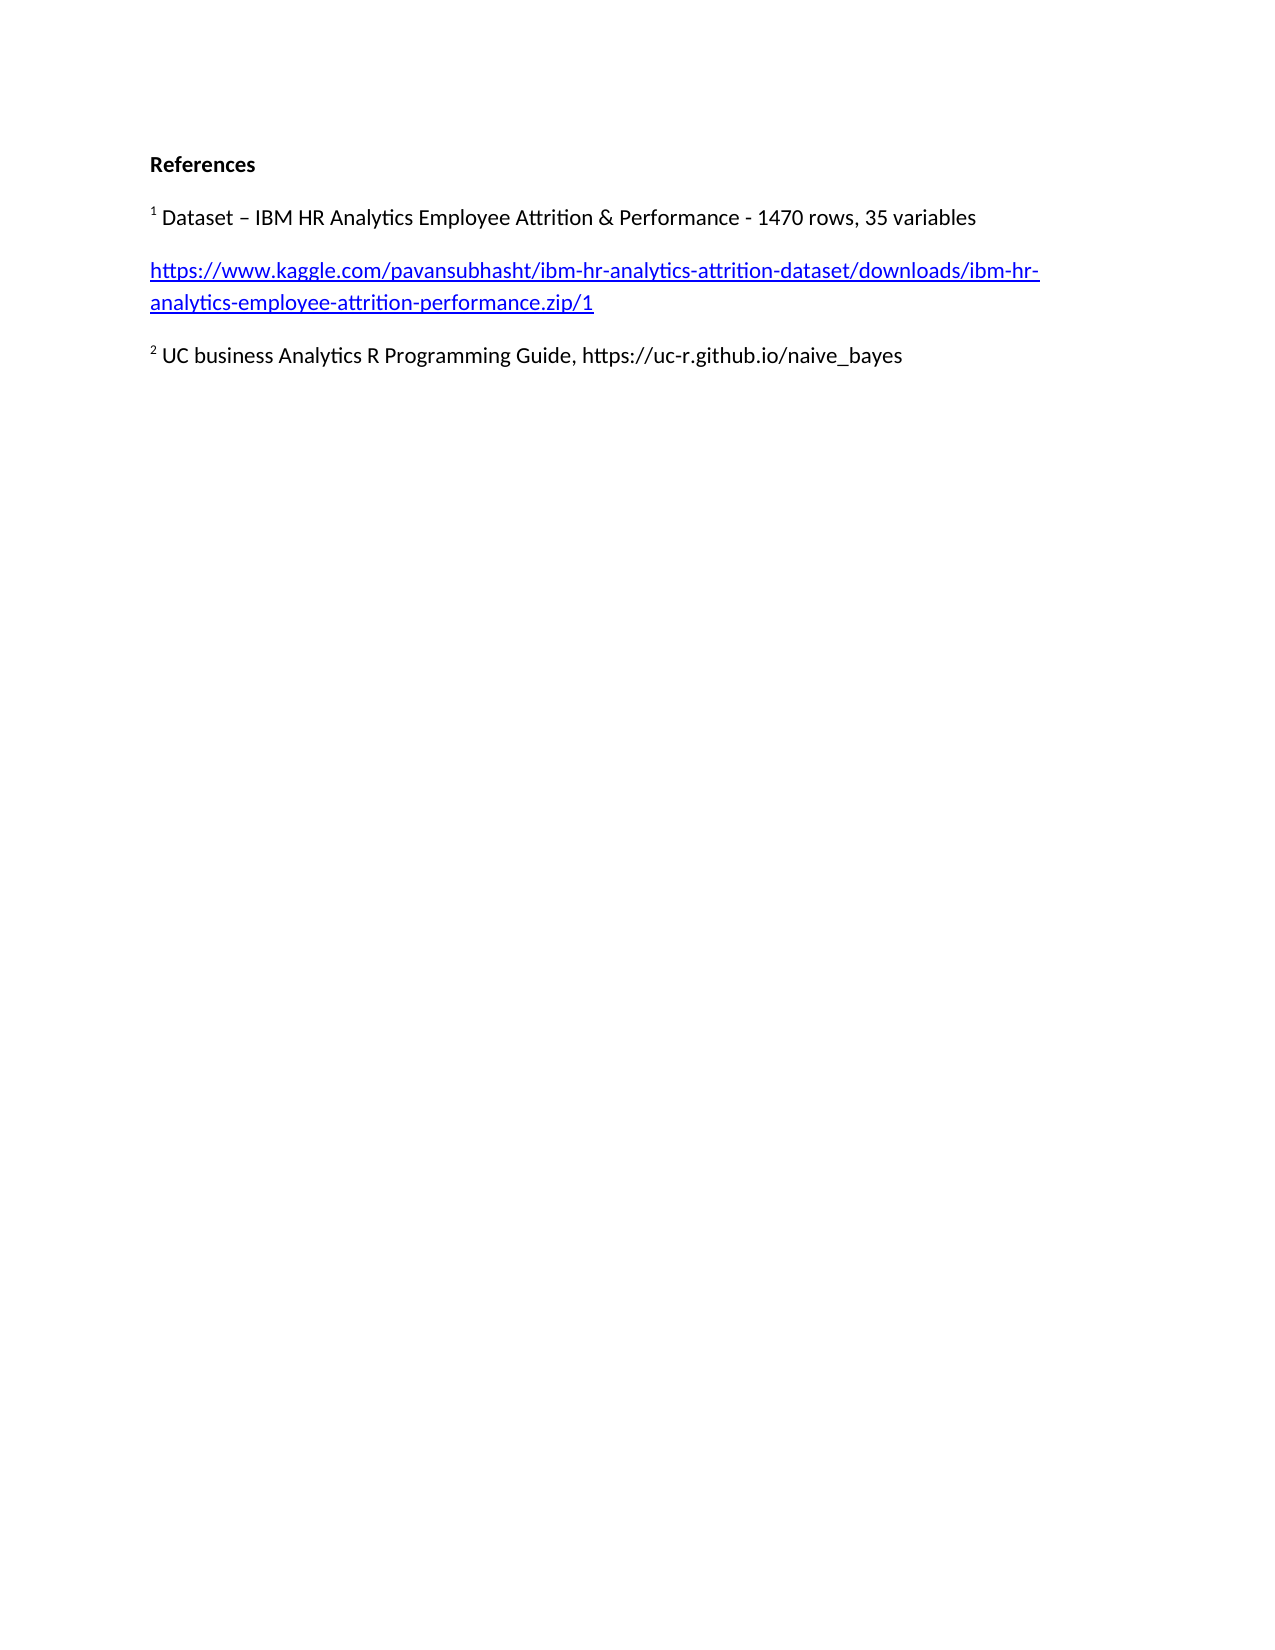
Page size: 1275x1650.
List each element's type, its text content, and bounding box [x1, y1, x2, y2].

text https://www.kaggle.com/pavansubhasht/ibm-hr-analytics-attrition-dataset/downloads/ibm-hr-analytics-employee-attrition-performance.zip/1 [150, 256, 1125, 316]
text References [150, 150, 1125, 178]
text 1 Dataset – IBM HR Analytics Employee Attrition & Performance - 1470 rows, 35 variables [150, 203, 1125, 231]
text 2 UC business Analytics R Programming Guide, https://uc-r.github.io/naive_bayes [150, 341, 1125, 369]
